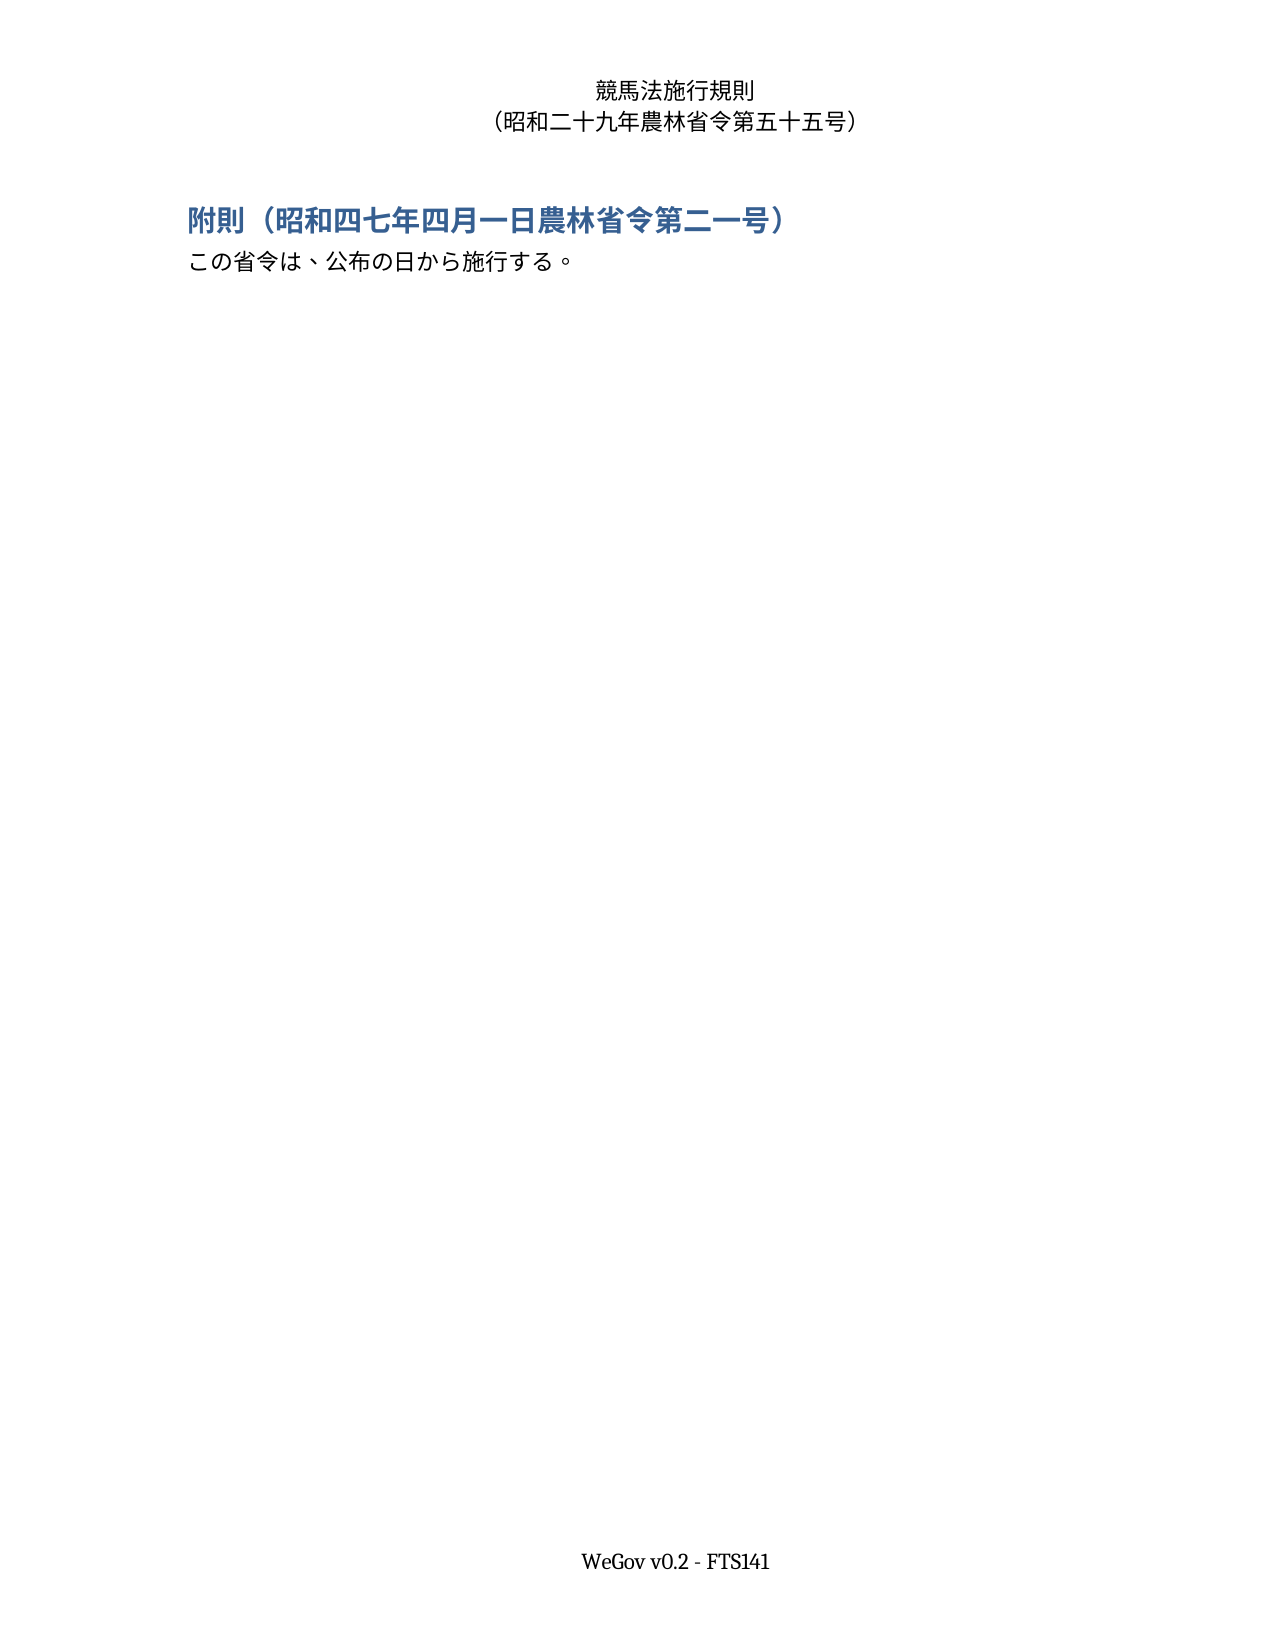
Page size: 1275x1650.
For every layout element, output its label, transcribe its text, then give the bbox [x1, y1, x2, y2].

text この省令は、公布の日から施行する。 [187, 246, 1087, 277]
subtitle 附則（昭和四七年四月一日農林省令第二一号） [187, 200, 1087, 240]
